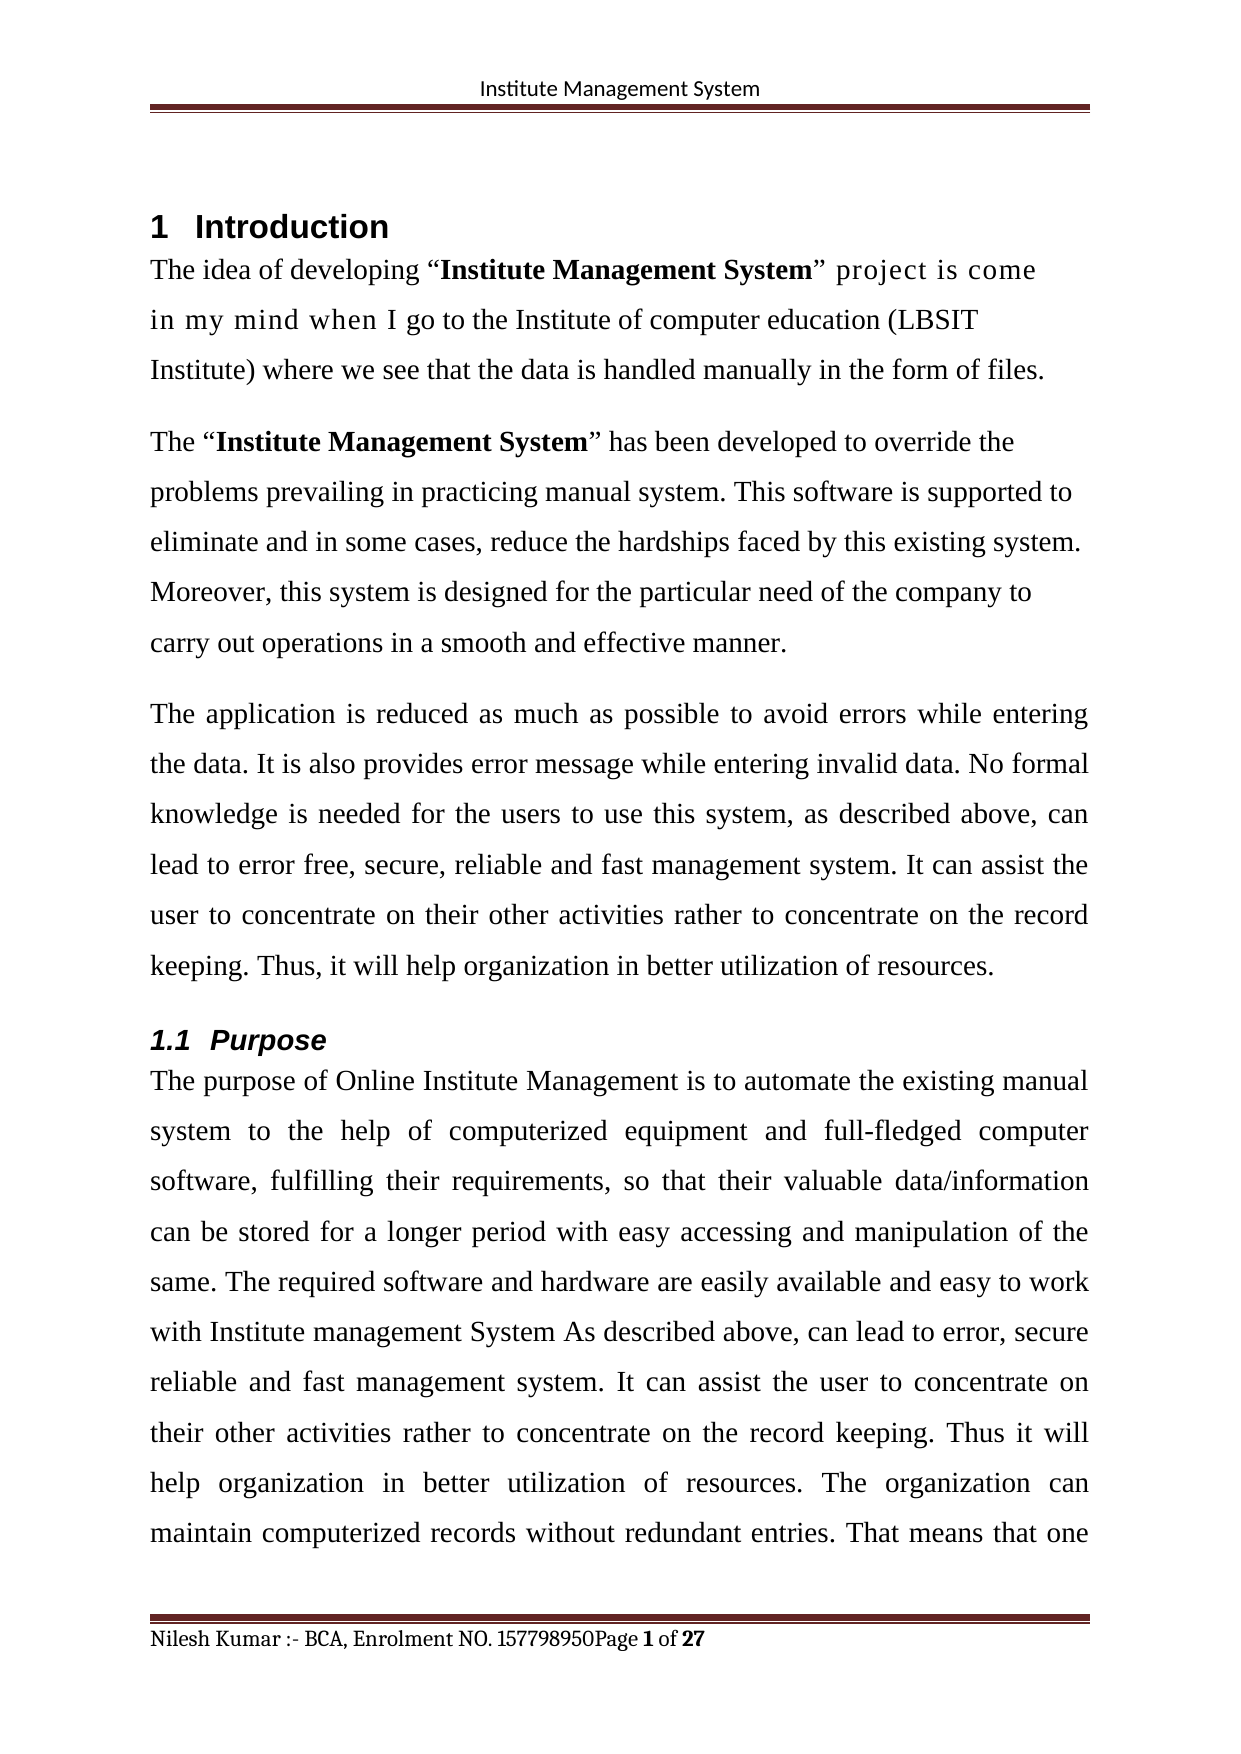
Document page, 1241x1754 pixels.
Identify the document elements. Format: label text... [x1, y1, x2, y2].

text The idea of developing “Institute Management System” project is come in my mind when I go to the Institute of computer education (LBSIT Institute) where we see that the data is handled manually in the form of files. [150, 252, 1090, 386]
subtitle Purpose [150, 1023, 1090, 1056]
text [150, 1063, 1090, 1549]
text The “Institute Management System” has been developed to override the problems prevailing in practicing manual system. This software is supported to eliminate and in some cases, reduce the hardships faced by this existing system. Moreover, this system is designed for the particular need of the company to carry out operations in a smooth and effective manner. [150, 424, 1090, 658]
text The application is reduced as much as possible to avoid errors while entering the data. It is also provides error message while entering invalid data. No formal knowledge is needed for the users to use this system, as described above, can lead to error free, secure, reliable and fast management system. It can assist the user to concentrate on their other activities rather to concentrate on the record keeping. Thus, it will help organization in better utilization of resources. [150, 696, 1090, 981]
subtitle Introduction [150, 207, 1090, 246]
